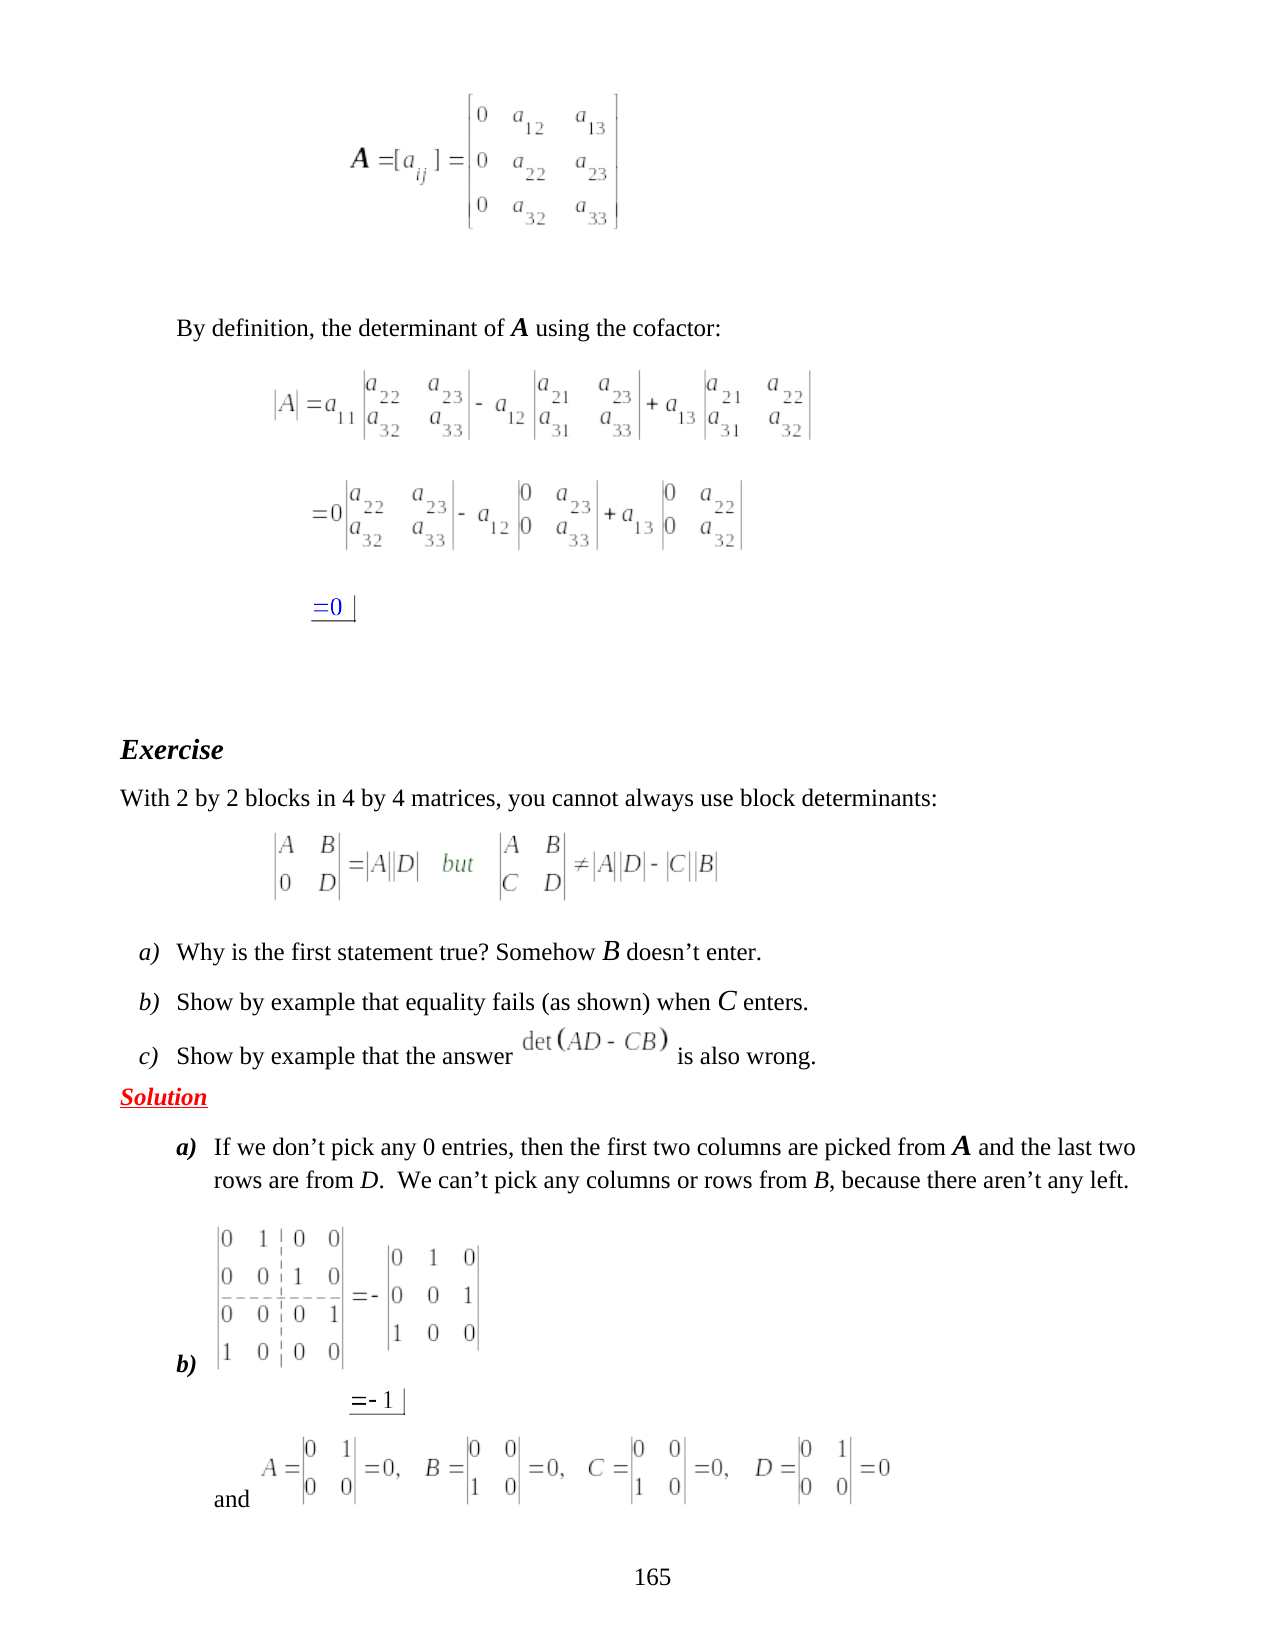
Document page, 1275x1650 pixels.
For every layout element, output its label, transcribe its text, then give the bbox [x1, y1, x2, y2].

list Show by example that equality fails (as shown) when C enters. [139, 983, 1185, 1017]
text Solution [120, 1082, 1185, 1111]
text With 2 by 2 blocks in 4 by 4 matrices, you cannot always use block determinants: [120, 783, 1185, 812]
list Show by example that the answer is also wrong. [139, 1022, 1185, 1069]
list If we don’t pick any 0 entries, then the first two columns are picked from A and the last two rows are from D. We can’t pick any columns or rows from B, because there aren’t any left. [176, 1128, 1185, 1194]
text By definition, the determinant of A using the cofactor: [176, 273, 1185, 342]
list Why is the first statement true? Somehow B doesn’t enter. [139, 933, 1185, 966]
text and [214, 1433, 1185, 1513]
text Exercise [120, 732, 1185, 766]
